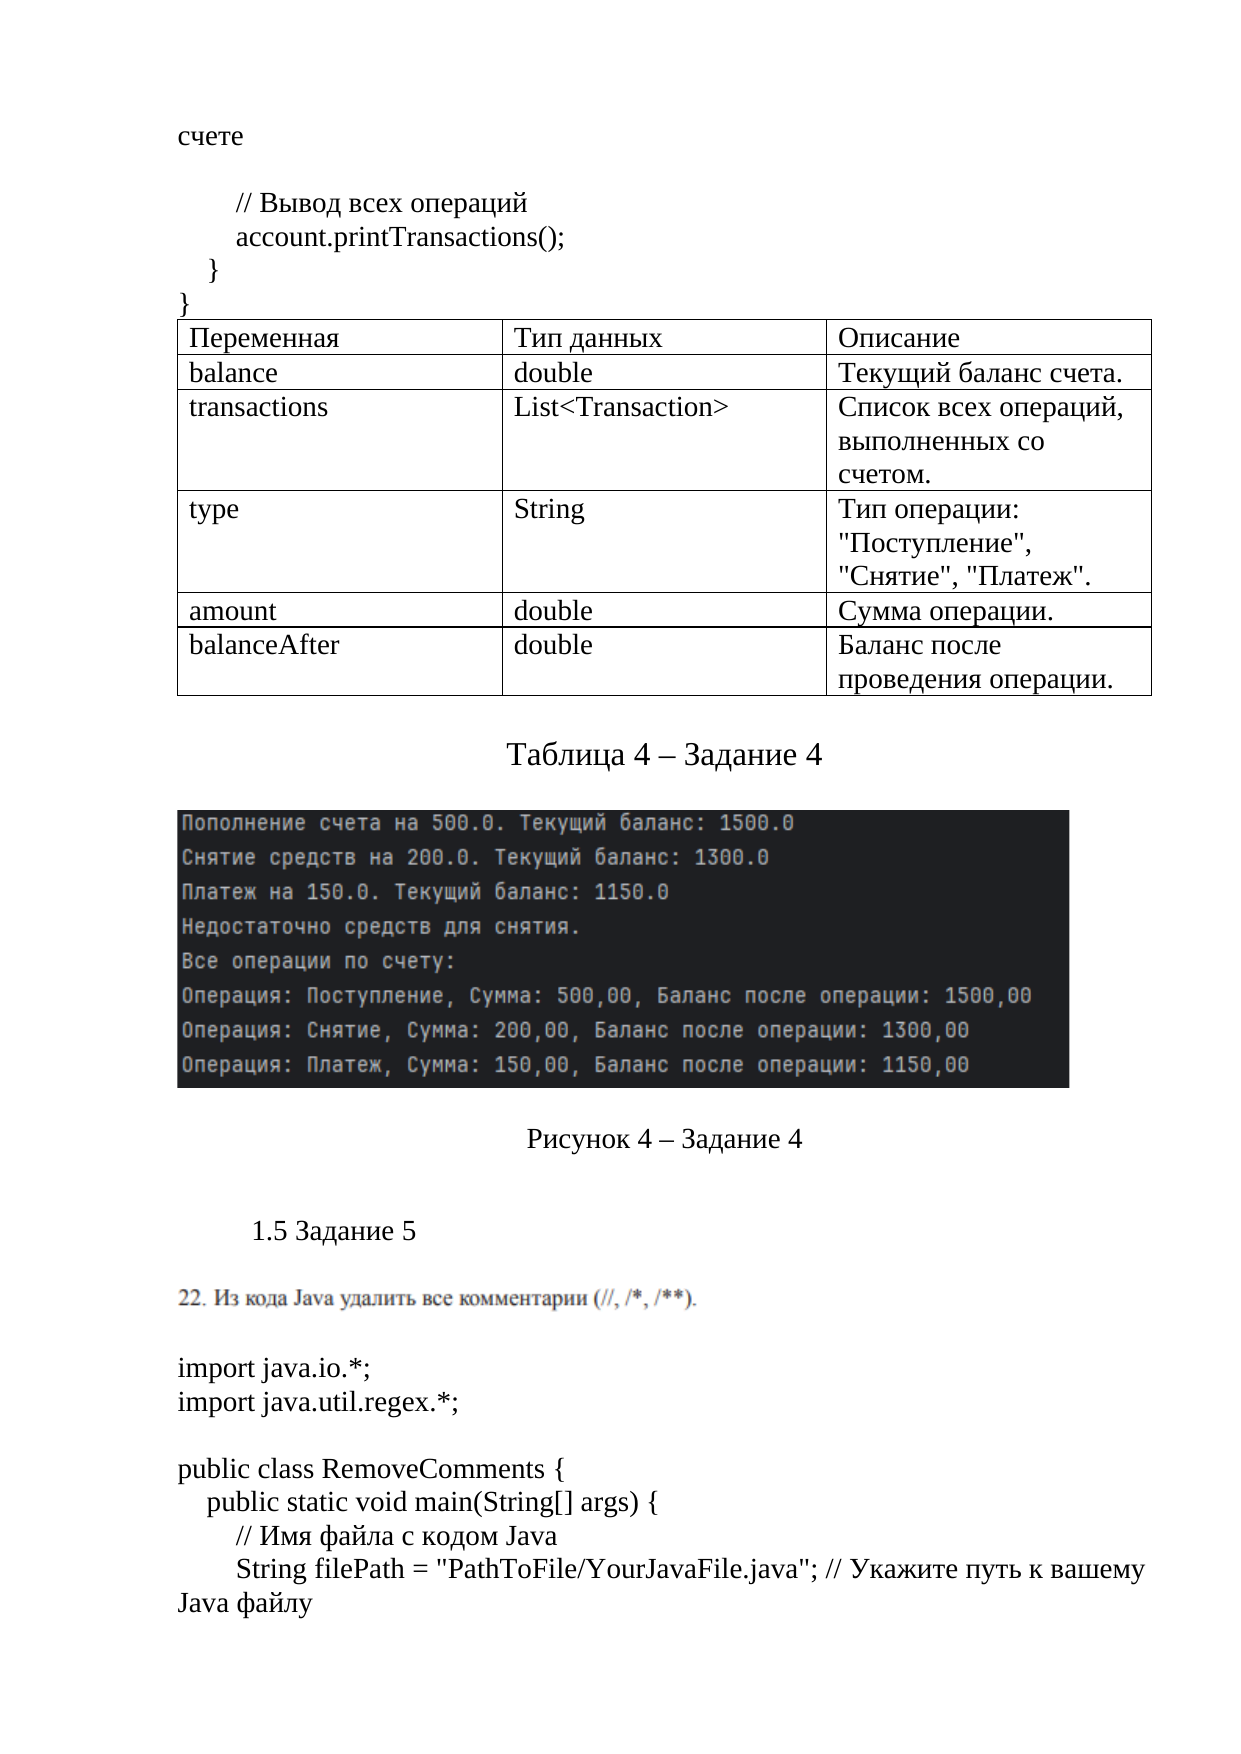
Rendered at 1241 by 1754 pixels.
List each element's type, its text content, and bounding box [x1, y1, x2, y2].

picture [177, 810, 1070, 1088]
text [177, 1350, 1152, 1619]
table_cell String [503, 491, 826, 592]
table_cell double [503, 355, 826, 388]
table_cell transactions [178, 390, 502, 490]
picture [177, 1288, 698, 1315]
table_cell double [503, 628, 826, 694]
table_header Тип данных [503, 320, 826, 354]
table_cell balanceAfter [178, 628, 502, 694]
table_cell Баланс после проведения операции. [827, 628, 1151, 694]
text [177, 118, 1152, 319]
table_cell Список всех операций, выполненных со счетом. [827, 390, 1151, 490]
table_cell amount [178, 593, 502, 626]
table_cell type [178, 491, 502, 592]
table_cell Сумма операции. [827, 593, 1151, 626]
table_cell balance [178, 355, 502, 388]
text Таблица 4 – Задание 4 [177, 734, 1152, 772]
table_cell Тип операции: "Поступление", "Снятие", "Платеж". [827, 491, 1151, 592]
table_cell double [503, 593, 826, 626]
text Рисунок 4 – Задание 4 [177, 1121, 1152, 1154]
table_cell List<Transaction> [503, 390, 826, 490]
table_cell Текущий баланс счета. [827, 355, 1151, 388]
table_header Описание [827, 320, 1151, 354]
subtitle 1.5 Задание 5 [177, 1213, 1152, 1246]
table_header Переменная [178, 320, 502, 354]
